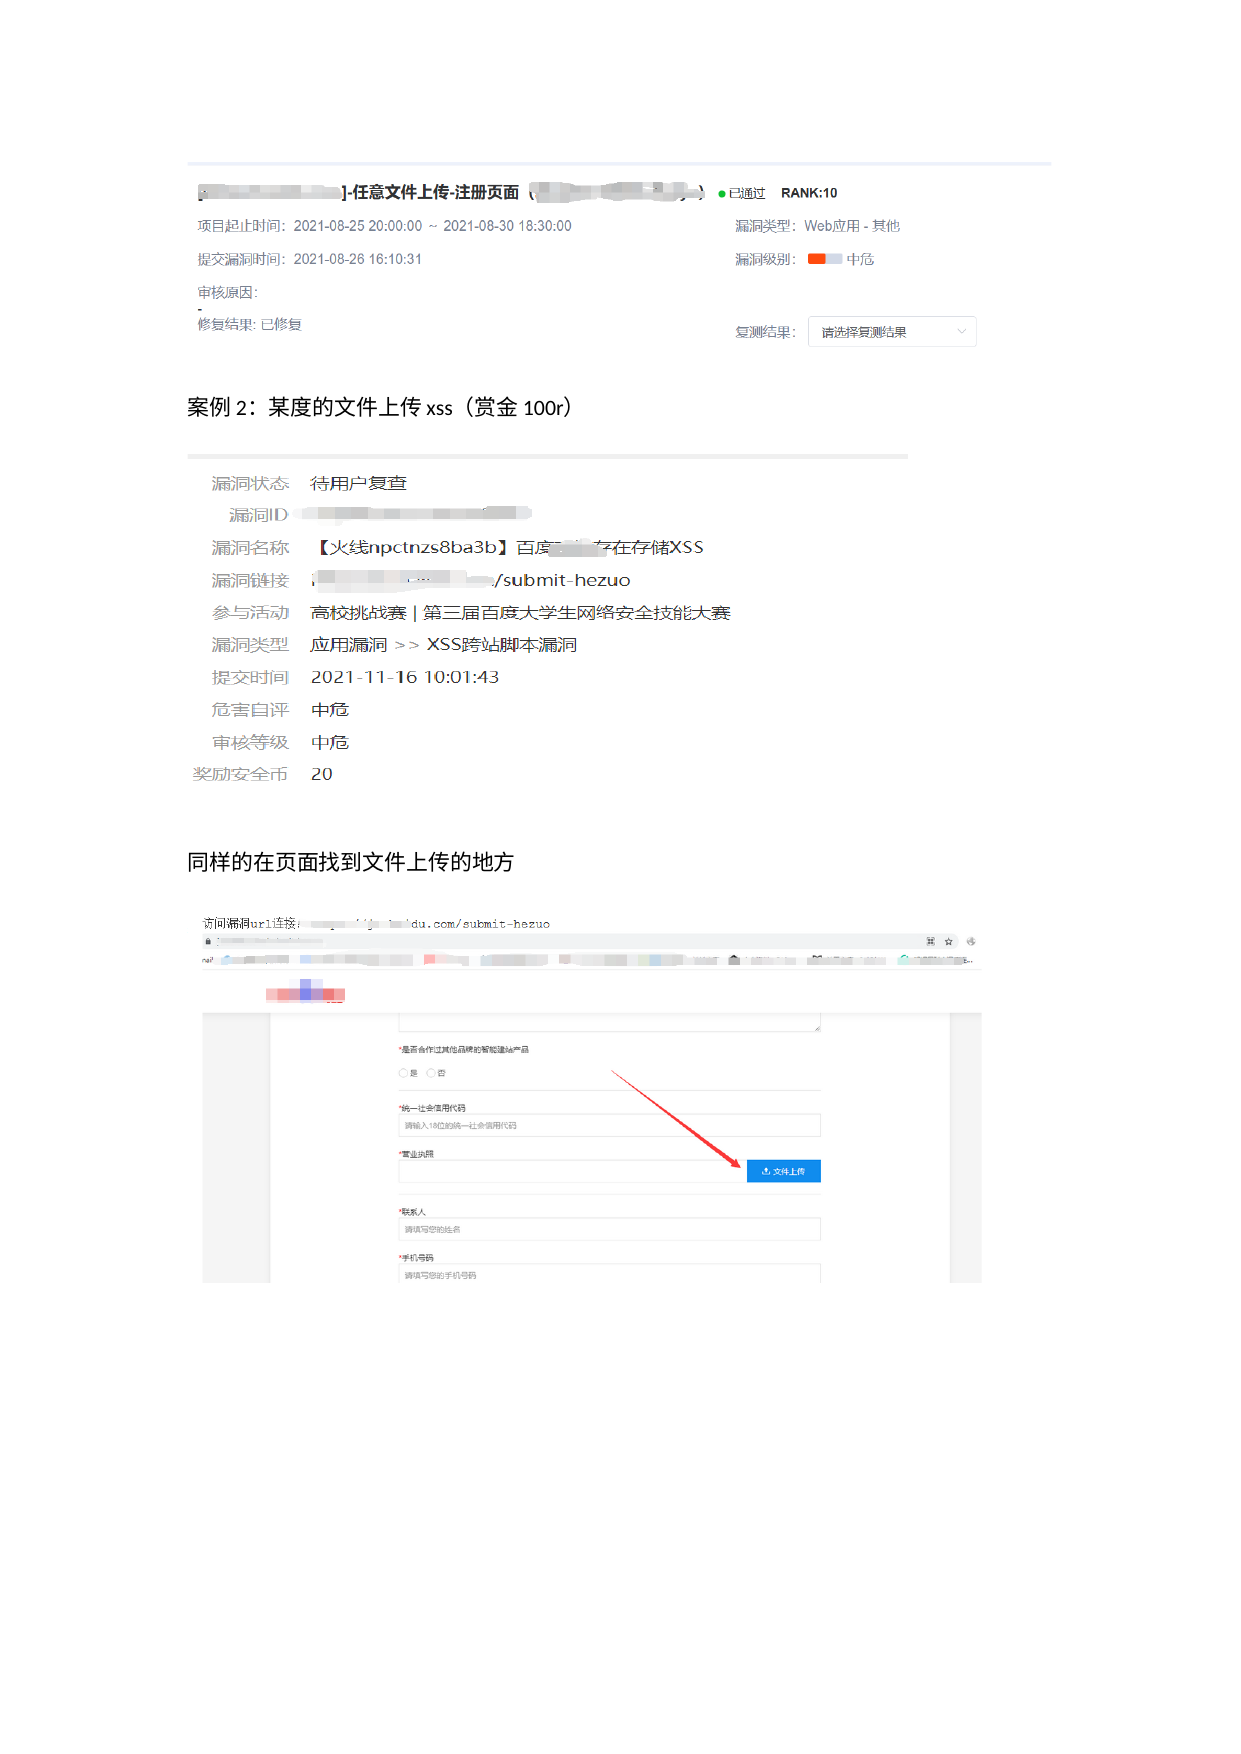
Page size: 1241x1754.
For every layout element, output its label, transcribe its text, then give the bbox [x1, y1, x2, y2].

text 同样的在页面找到文件上传的地方 [187, 844, 1053, 877]
picture [187, 909, 982, 1286]
picture [187, 162, 1052, 376]
text 案例2：某度的文件上传xss（赏金100r） [187, 389, 1053, 422]
picture [187, 454, 908, 781]
